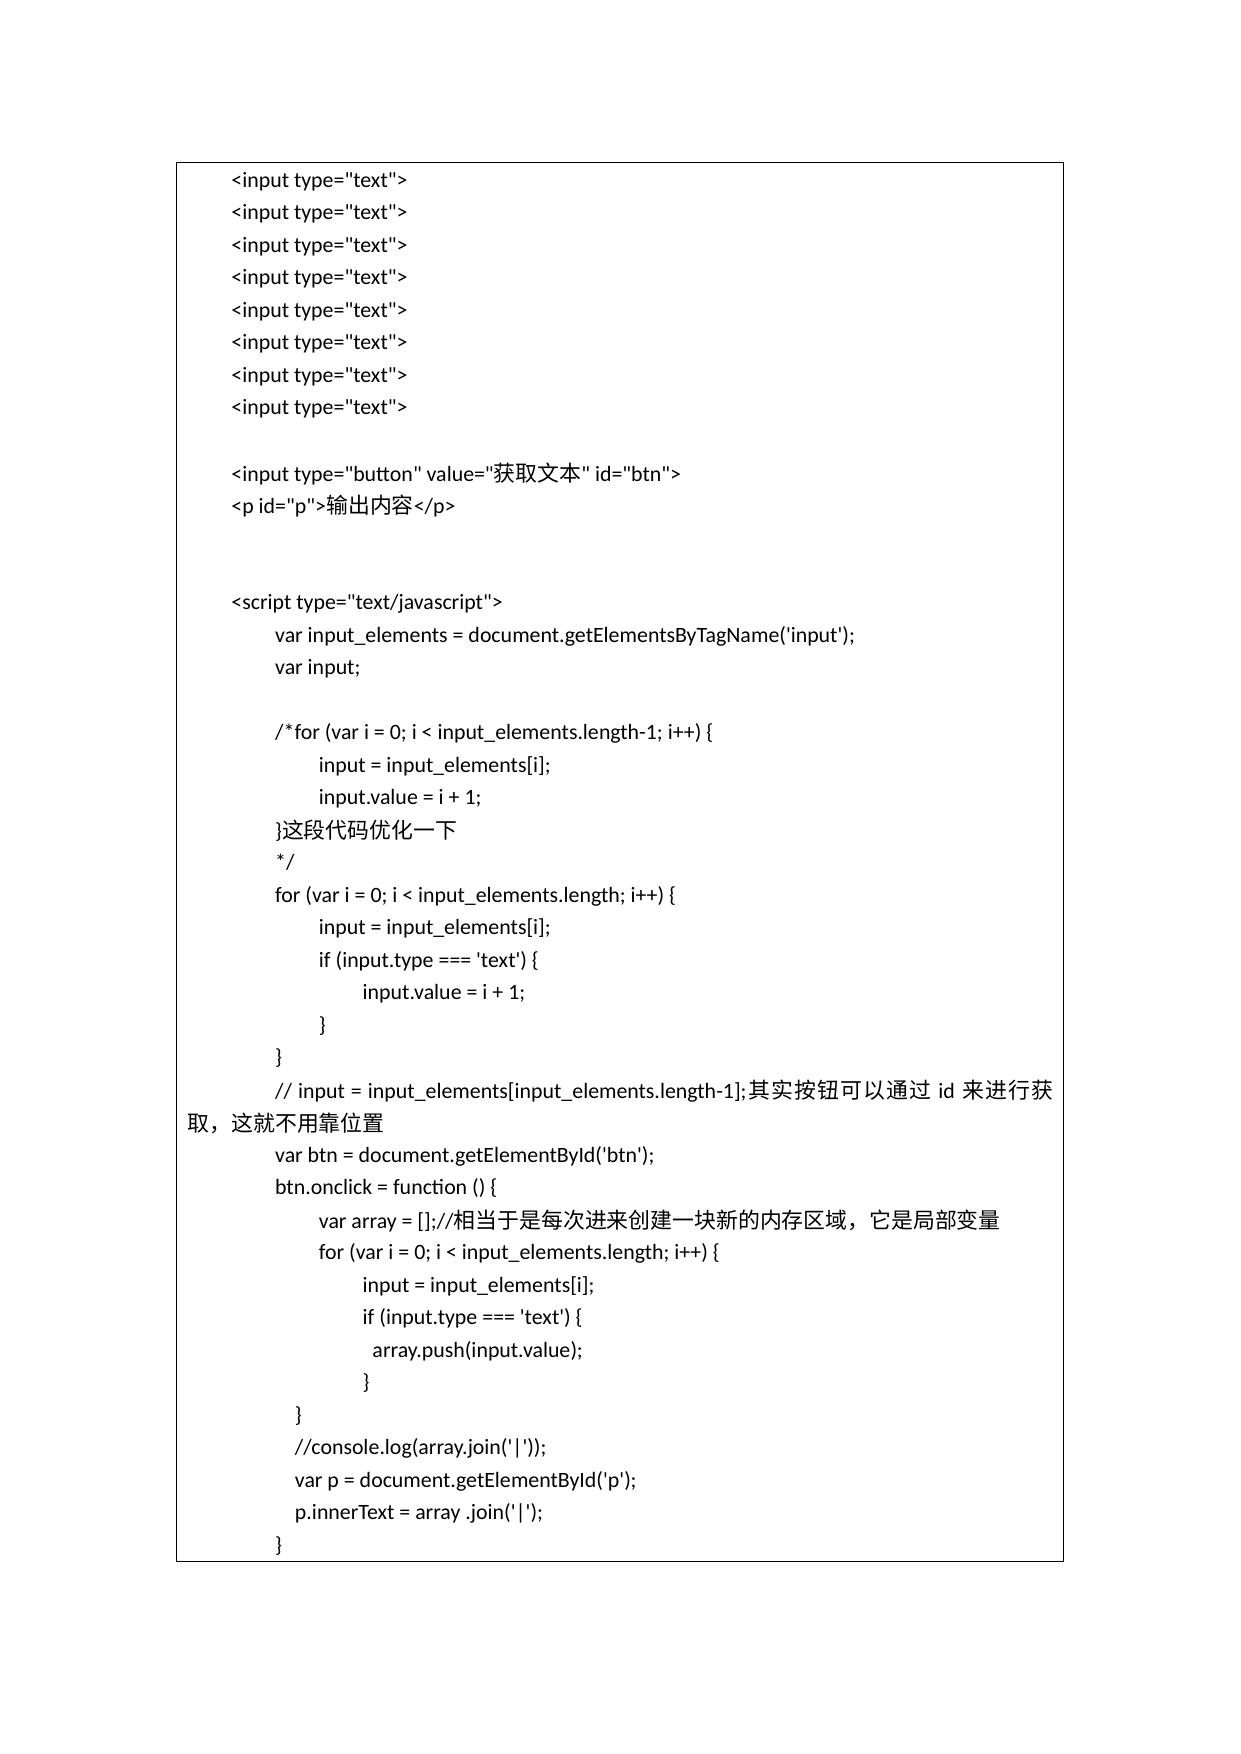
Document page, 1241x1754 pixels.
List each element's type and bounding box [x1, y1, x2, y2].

table_header [177, 163, 1063, 1561]
